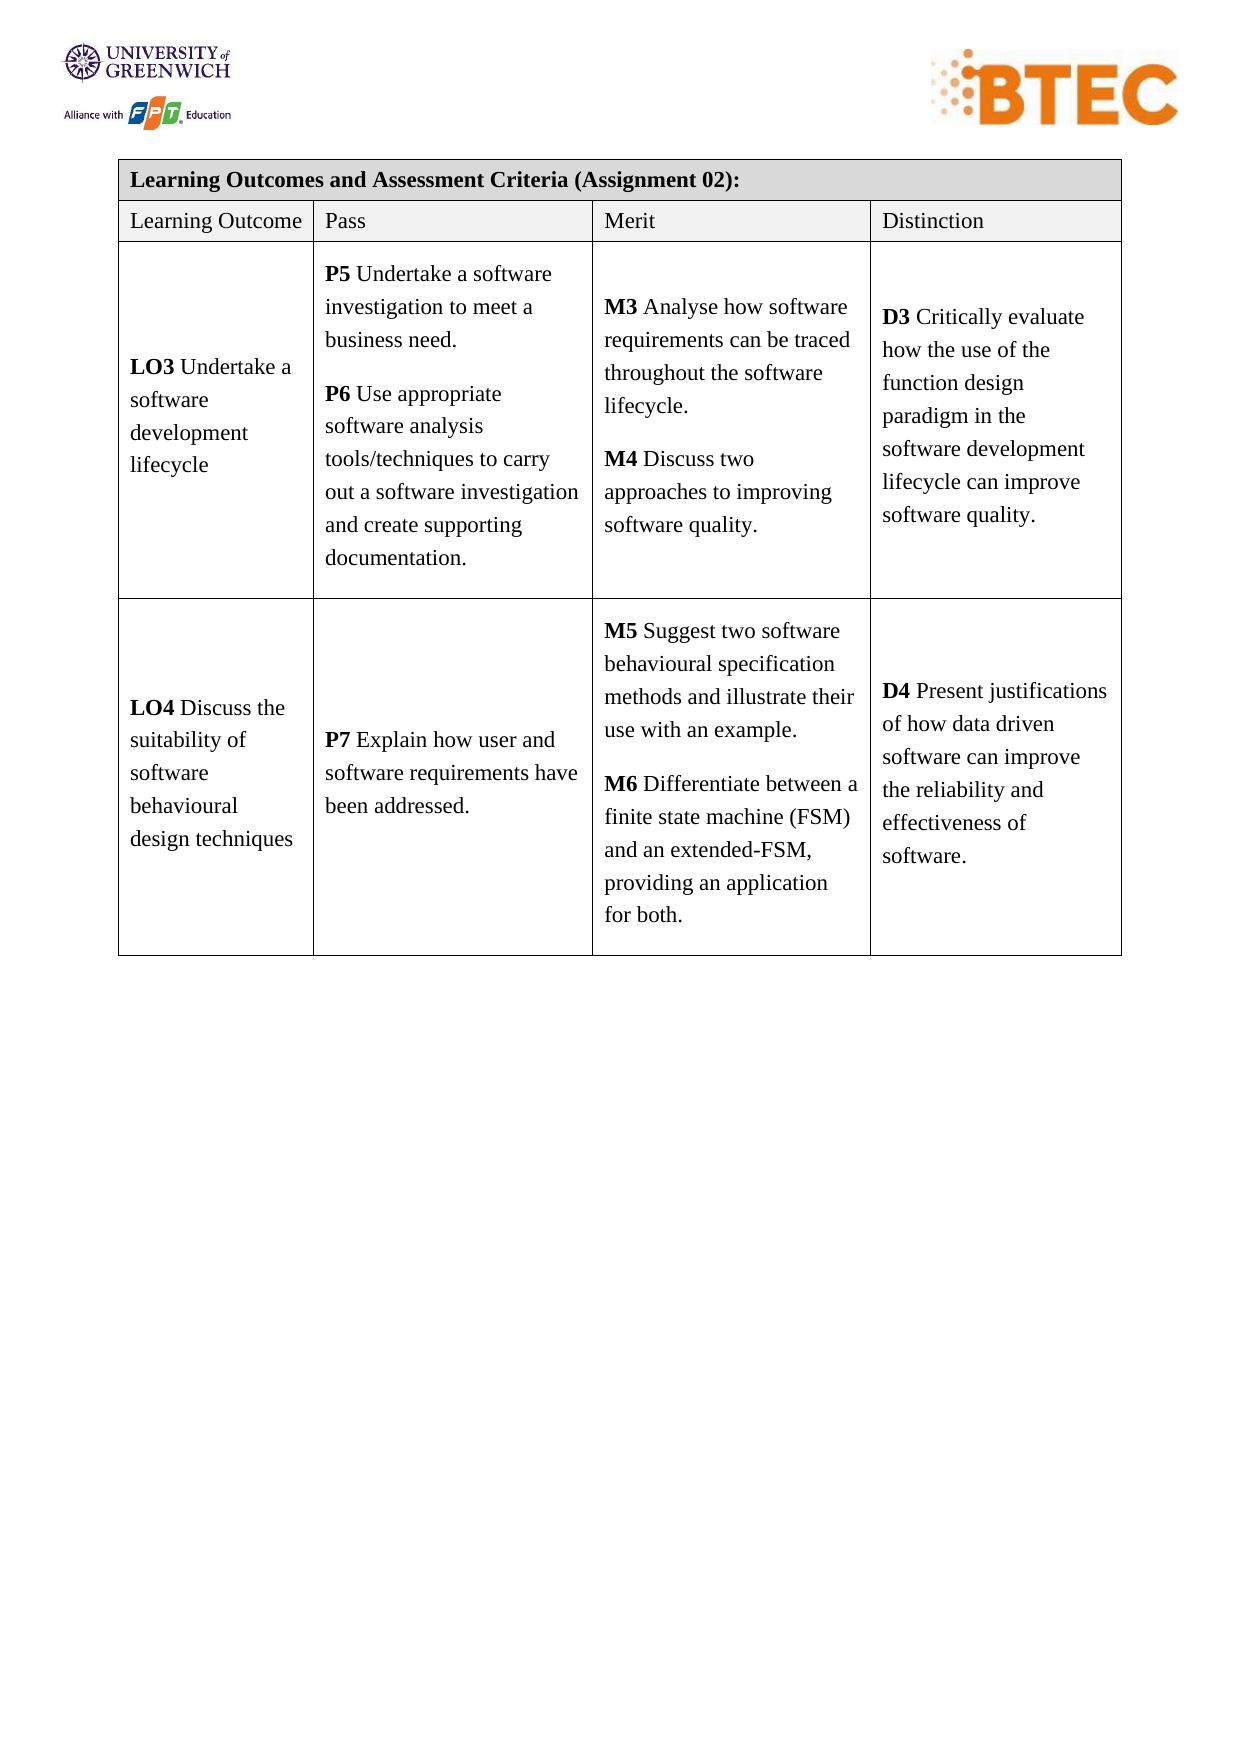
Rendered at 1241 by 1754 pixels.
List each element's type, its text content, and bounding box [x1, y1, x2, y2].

table_cell M5 Suggest two software behavioural specification methods and illustrate their use with an example. M6 Differentiate between a finite state machine (FSM) and an extended-FSM, providing an application for both. [593, 599, 870, 955]
table_cell LO4 Discuss the suitability of software behavioural design techniques [119, 599, 313, 955]
table_cell Pass [314, 201, 592, 241]
table_cell Distinction [871, 201, 1121, 241]
table_cell P7 Explain how user and software requirements have been addressed. [314, 599, 592, 955]
picture [50, 29, 243, 141]
table_cell P5 Undertake a software investigation to meet a business need. P6 Use appropriate software analysis tools/techniques to carry out a software investigation and create supporting documentation. [314, 242, 592, 598]
picture [930, 49, 1178, 125]
table_header Learning Outcomes and Assessment Criteria (Assignment 02): [119, 160, 1121, 200]
table_cell D3 Critically evaluate how the use of the function design paradigm in the software development lifecycle can improve software quality. [871, 242, 1121, 598]
table_cell D4 Present justifications of how data driven software can improve the reliability and effectiveness of software. [871, 599, 1121, 955]
table_cell Learning Outcome [119, 201, 313, 241]
table_cell LO3 Undertake a software development lifecycle [119, 242, 313, 598]
table_cell Merit [593, 201, 870, 241]
table_cell M3 Analyse how software requirements can be traced throughout the software lifecycle. M4 Discuss two approaches to improving software quality. [593, 242, 870, 598]
